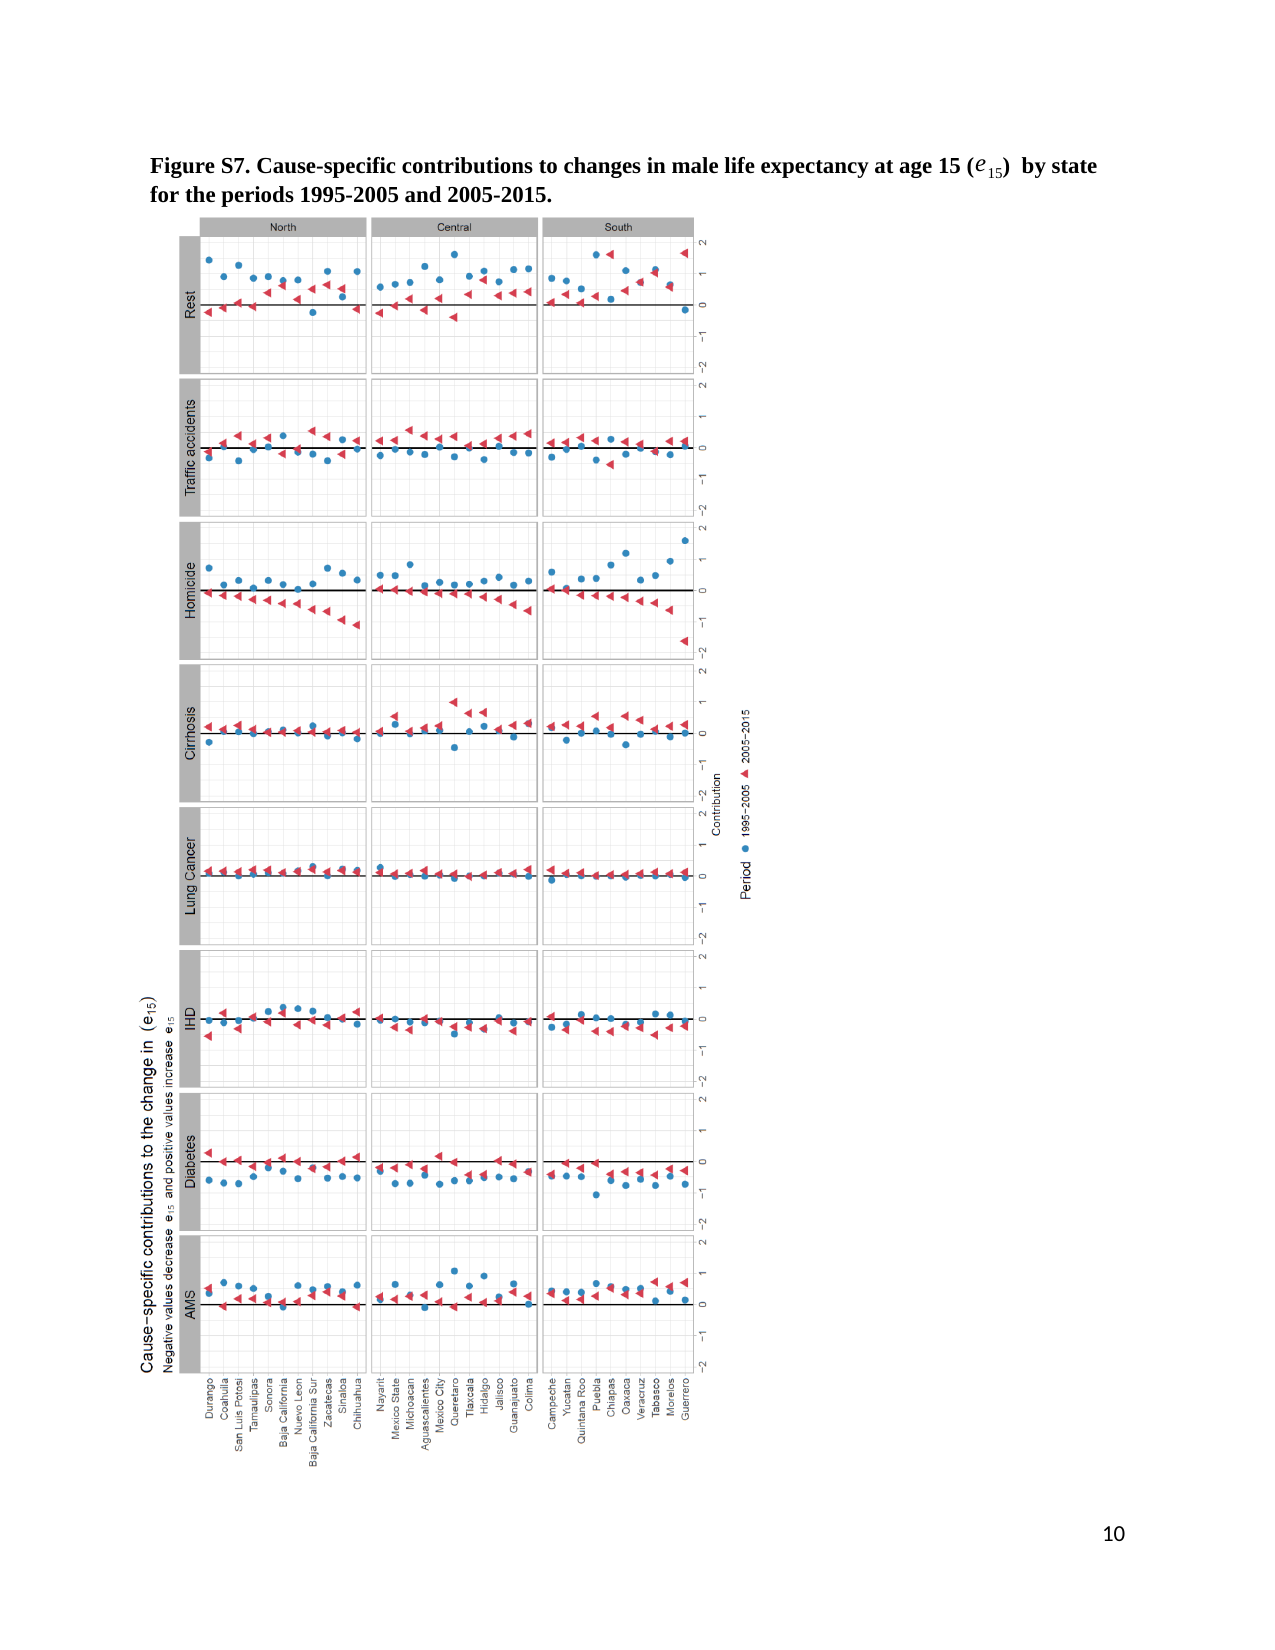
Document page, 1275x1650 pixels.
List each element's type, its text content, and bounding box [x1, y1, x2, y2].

picture [137, 217, 756, 1467]
text Figure S7. Cause-specific contributions to changes in male life expectancy at age 15 () by state for the periods 1995-2005 and 2005-2015. [150, 150, 1125, 208]
